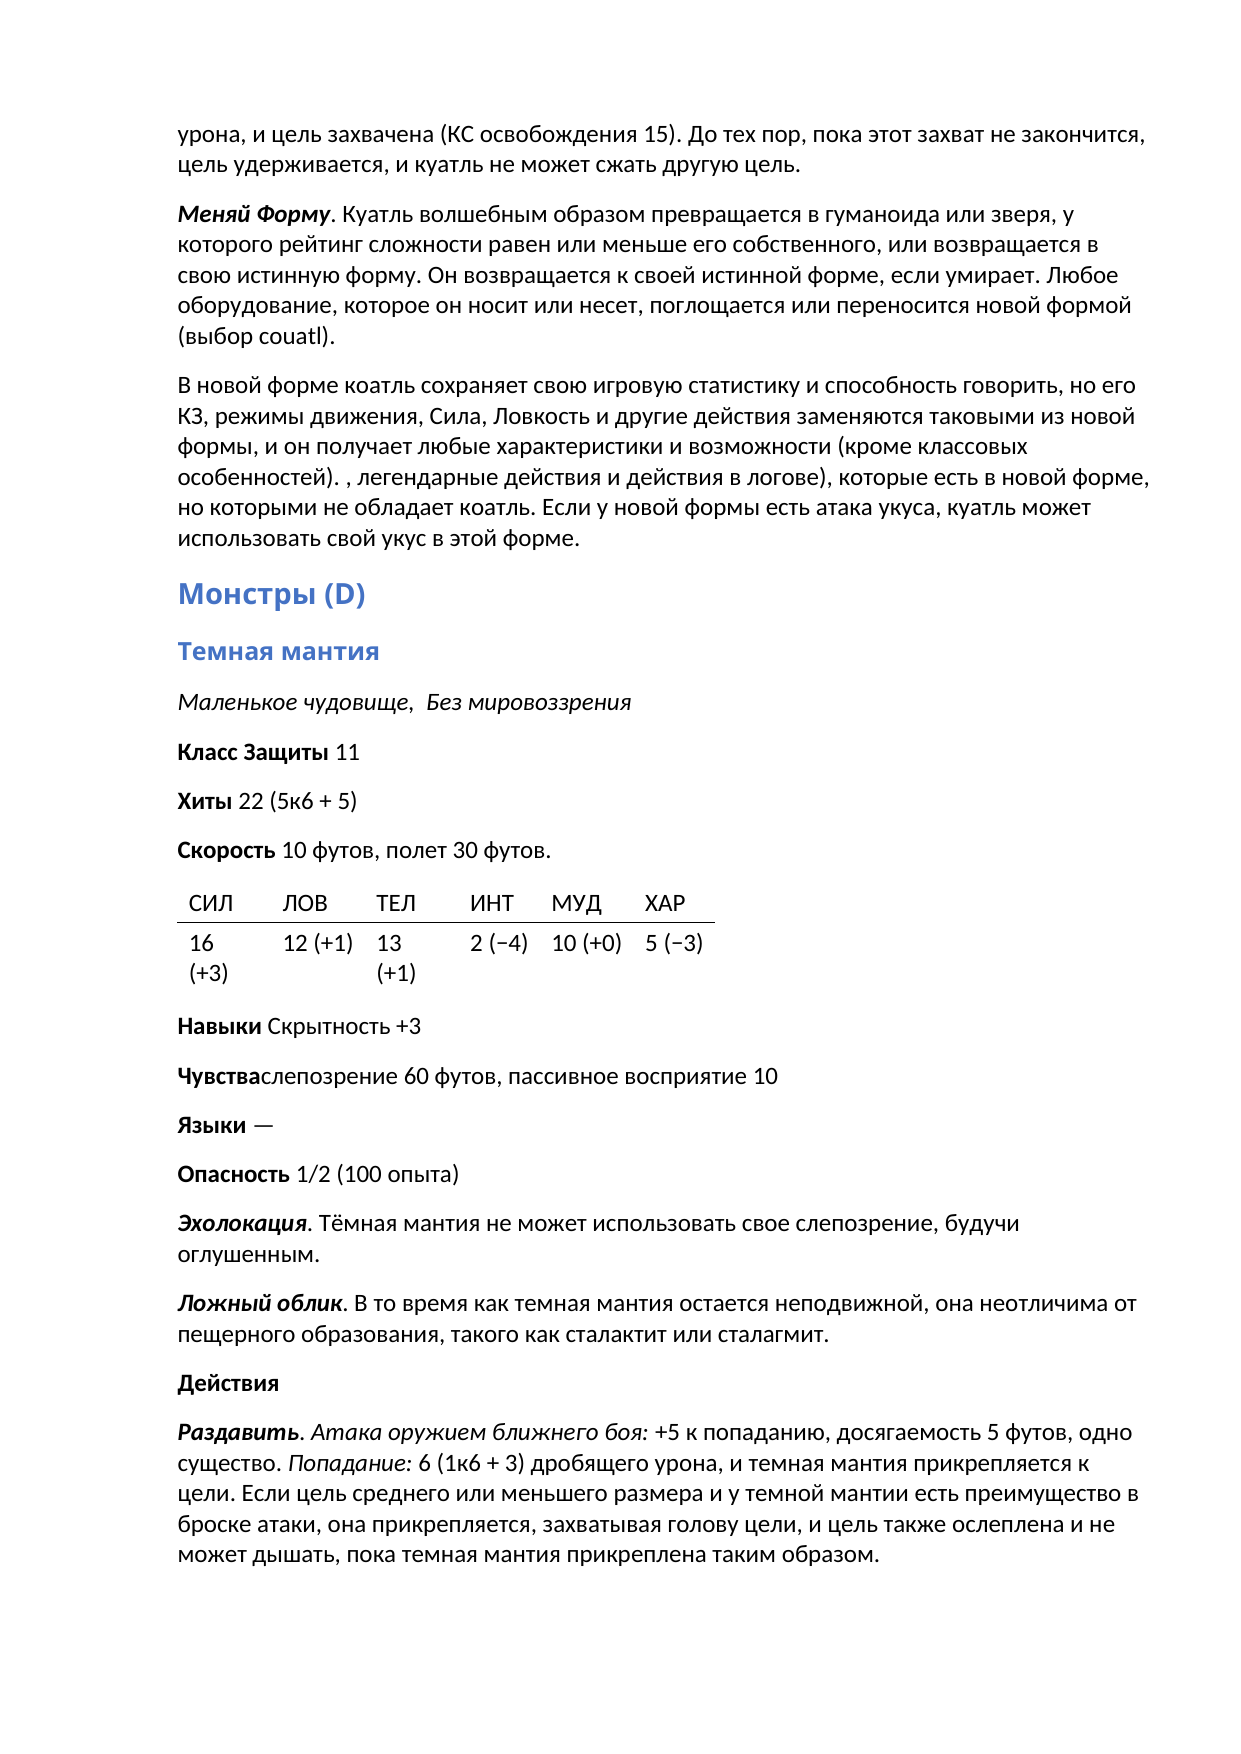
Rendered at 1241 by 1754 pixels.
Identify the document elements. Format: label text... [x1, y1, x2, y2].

text Меняй Форму. Куатль волшебным образом превращается в гуманоида или зверя, у которого рейтинг сложности равен или меньше его собственного, или возвращается в свою истинную форму. Он возвращается к своей истинной форме, если умирает. Любое оборудование, которое он носит или несет, поглощается или переносится новой формой (выбор couatl). [177, 198, 1152, 351]
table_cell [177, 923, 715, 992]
text Навыки Скрытность +3 [177, 1011, 1152, 1041]
text В новой форме коатль сохраняет свою игровую статистику и способность говорить, но его КЗ, режимы движения, Сила, Ловкость и другие действия заменяются таковыми из новой формы, и он получает любые характеристики и возможности (кроме классовых особенностей). , легендарные действия и действия в логове), которые есть в новой форме, но которыми не обладает коатль. Если у новой формы есть атака укуса, куатль может использовать свой укус в этой форме. [177, 369, 1152, 552]
text Языки — [177, 1109, 1152, 1139]
text Опасность 1/2 (100 опыта) [177, 1158, 1152, 1189]
text Скорость 10 футов, полет 30 футов. [177, 834, 1152, 865]
text Чувстваслепозрение 60 футов, пассивное восприятие 10 [177, 1060, 1152, 1090]
subtitle Темная мантия [177, 634, 1152, 668]
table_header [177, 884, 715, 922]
text Действия [177, 1367, 1152, 1398]
text Ложный облик. В то время как темная мантия остается неподвижной, она неотличима от пещерного образования, такого как сталактит или сталагмит. [177, 1287, 1152, 1348]
text Маленькое чудовище, Без мировоззрения [177, 687, 1152, 717]
text Раздавить. Атака оружием ближнего боя: +5 к попаданию, досягаемость 5 футов, одно существо. Попадание: 6 (1к6 + 3) дробящего урона, и темная мантия прикрепляется к цели. Если цель среднего или меньшего размера и у темной мантии есть преимущество в броске атаки, она прикрепляется, захватывая голову цели, и цель также ослеплена и не может дышать, пока темная мантия прикреплена таким образом. [177, 1416, 1152, 1569]
text Класс Защиты 11 [177, 736, 1152, 766]
subtitle Монстры (D) [177, 573, 1152, 613]
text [177, 118, 1152, 179]
text Хиты 22 (5к6 + 5) [177, 785, 1152, 816]
text Эхолокация. Тёмная мантия не может использовать свое слепозрение, будучи оглушенным. [177, 1208, 1152, 1269]
